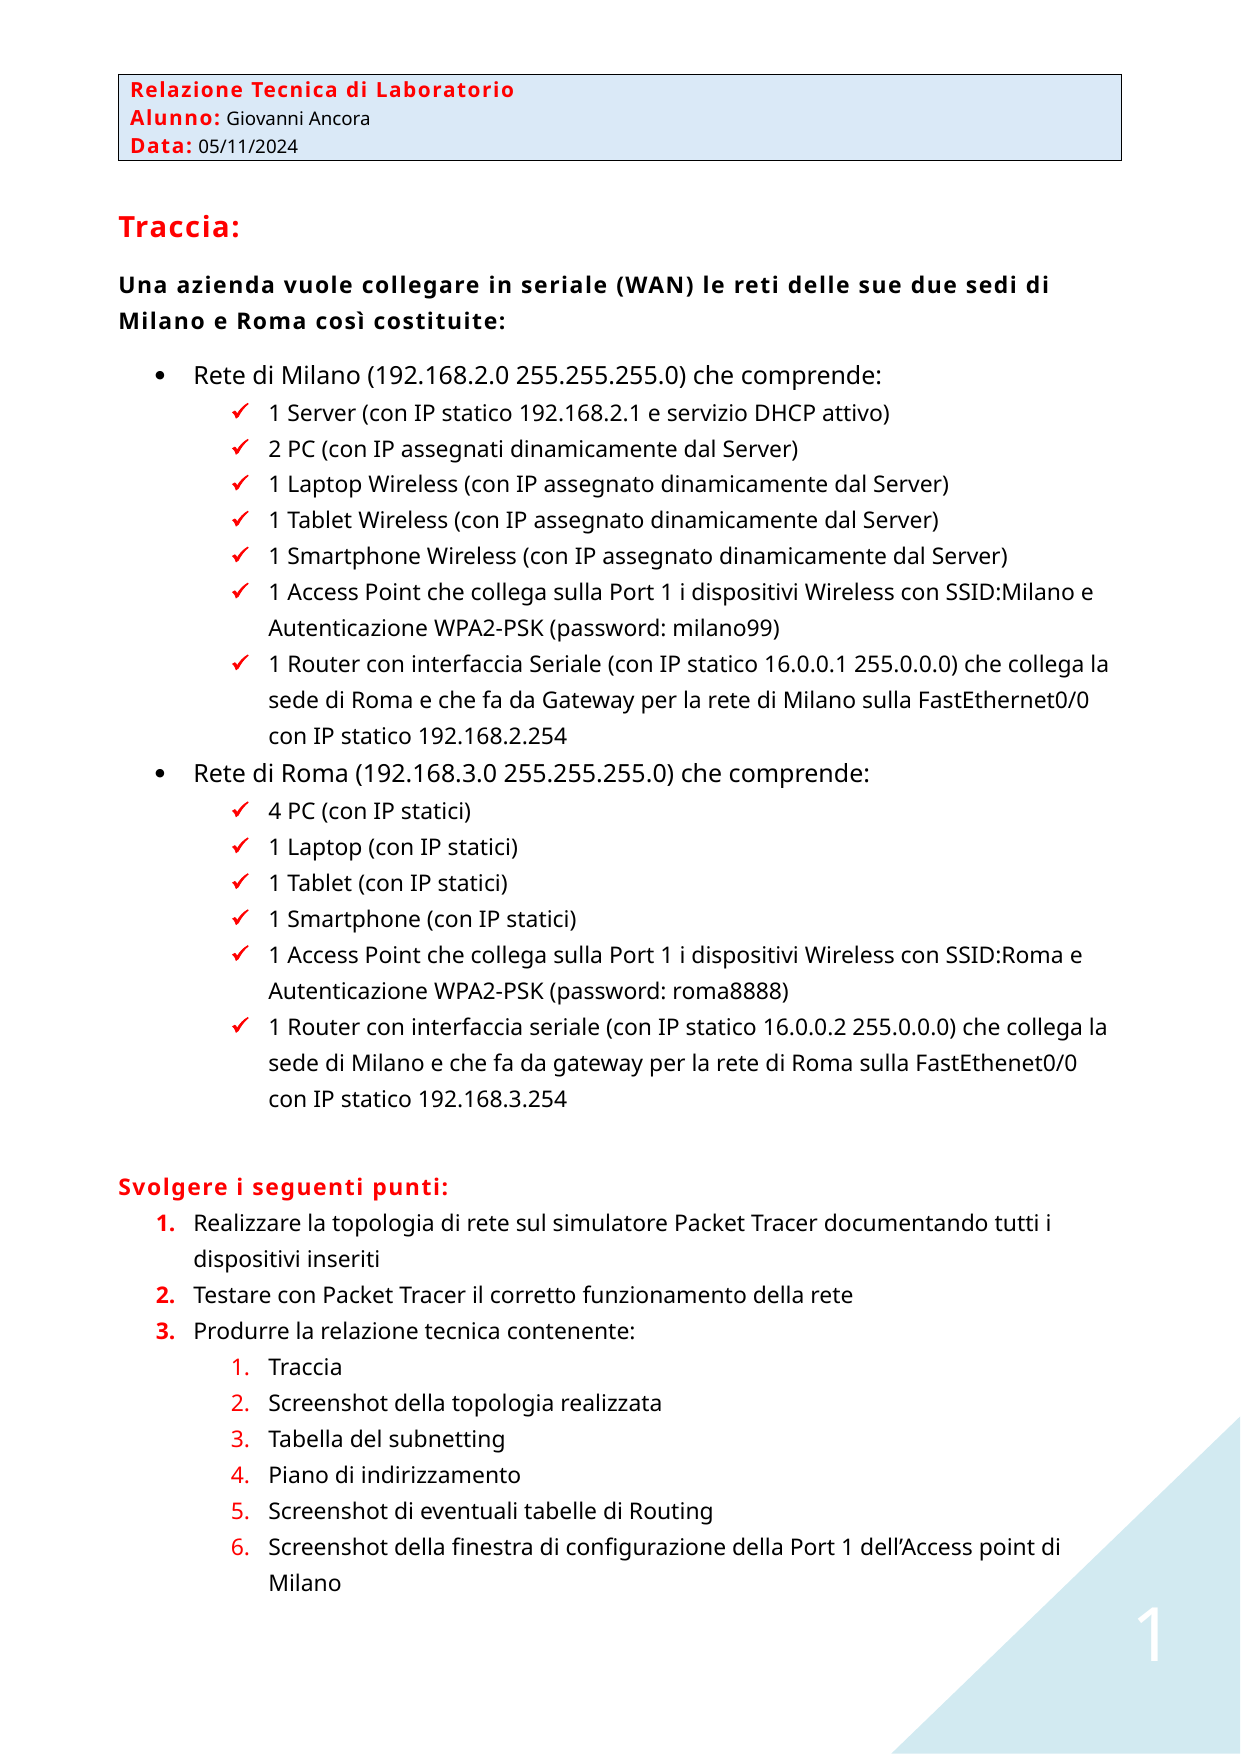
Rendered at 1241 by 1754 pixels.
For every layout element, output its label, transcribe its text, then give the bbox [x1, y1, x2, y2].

list 1 Laptop Wireless (con IP assegnato dinamicamente dal Server) [231, 468, 1122, 500]
list Screenshot di eventuali tabelle di Routing [231, 1494, 1122, 1526]
list Produrre la relazione tecnica contenente: [156, 1315, 1122, 1346]
list Traccia [231, 1351, 1122, 1382]
list 1 Smartphone Wireless (con IP assegnato dinamicamente dal Server) [231, 540, 1122, 572]
text Una azienda vuole collegare in seriale (WAN) le reti delle sue due sedi di Milano e Roma così costituite: [118, 269, 1122, 336]
list Rete di Milano (192.168.2.0 255.255.255.0) che comprende: [156, 357, 1122, 391]
list Rete di Roma (192.168.3.0 255.255.255.0) che comprende: [156, 756, 1122, 790]
list 1 Tablet (con IP statici) [231, 867, 1122, 898]
list Realizzare la topologia di rete sul simulatore Packet Tracer documentando tutti i dispositivi inseriti [156, 1207, 1122, 1274]
list 1 Access Point che collega sulla Port 1 i dispositivi Wireless con SSID:Milano e Autenticazione WPA2-PSK (password: milano99) [231, 576, 1122, 643]
list 2 PC (con IP assegnati dinamicamente dal Server) [231, 432, 1122, 464]
list 1 Smartphone (con IP statici) [231, 903, 1122, 934]
list 4 PC (con IP statici) [231, 795, 1122, 826]
list 1 Tablet Wireless (con IP assegnato dinamicamente dal Server) [231, 504, 1122, 536]
list 1 Laptop (con IP statici) [231, 831, 1122, 862]
text Traccia: [118, 207, 1122, 246]
list Piano di indirizzamento [231, 1459, 1122, 1490]
list 1 Router con interfaccia Seriale (con IP statico 16.0.0.1 255.0.0.0) che collega la sede di Roma e che fa da Gateway per la rete di Milano sulla FastEthernet0/0 con IP statico 192.168.2.254 [231, 648, 1122, 751]
list Screenshot della finestra di configurazione della Port 1 dell’Access point di Milano [231, 1531, 1122, 1598]
list Screenshot della topologia realizzata [231, 1387, 1122, 1418]
list Testare con Packet Tracer il corretto funzionamento della rete [156, 1279, 1122, 1310]
list 1 Server (con IP statico 192.168.2.1 e servizio DHCP attivo) [231, 397, 1122, 428]
text Svolgere i seguenti punti: [118, 1171, 1122, 1202]
list 1 Access Point che collega sulla Port 1 i dispositivi Wireless con SSID:Roma e Autenticazione WPA2-PSK (password: roma8888) [231, 939, 1122, 1006]
list 1 Router con interfaccia seriale (con IP statico 16.0.0.2 255.0.0.0) che collega la sede di Milano e che fa da gateway per la rete di Roma sulla FastEthenet0/0 con IP statico 192.168.3.254 [231, 1011, 1122, 1114]
list Tabella del subnetting [231, 1423, 1122, 1454]
